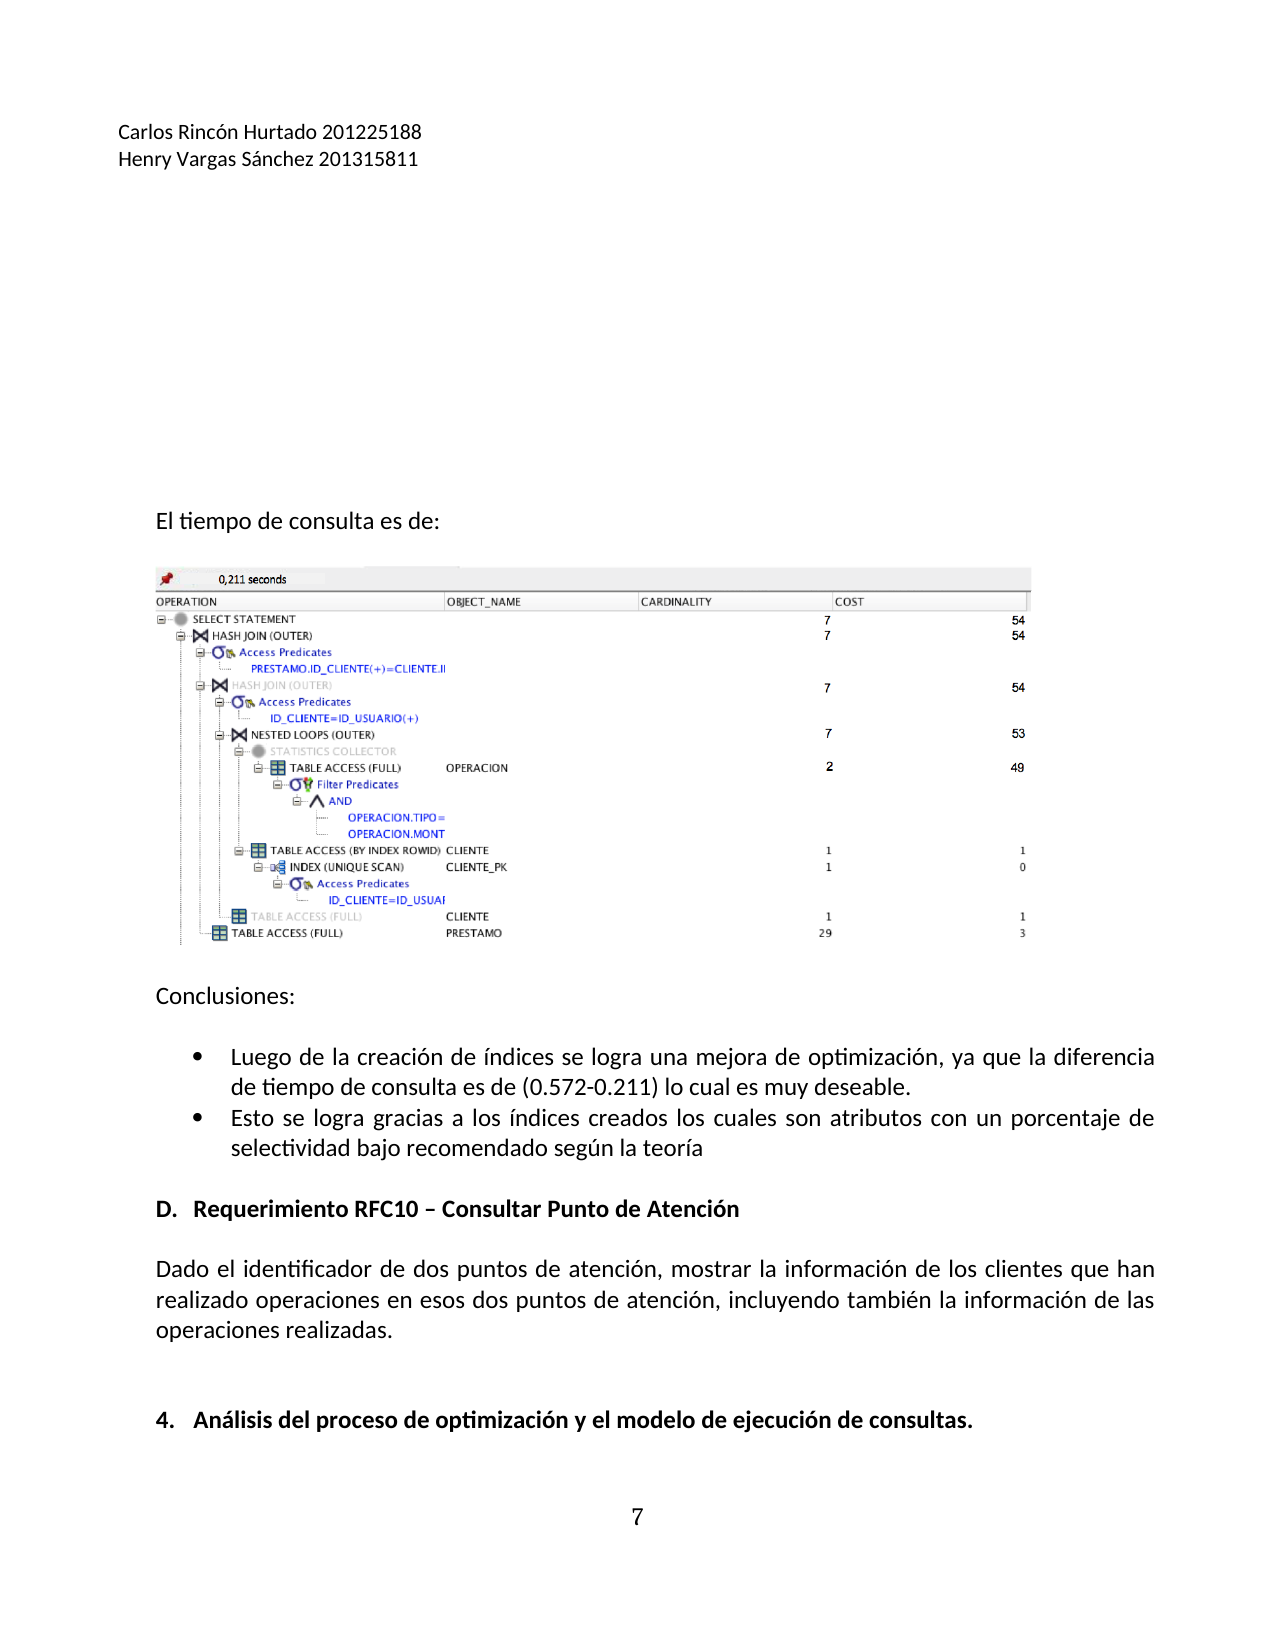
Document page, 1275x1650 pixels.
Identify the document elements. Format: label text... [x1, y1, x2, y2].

text Dado el identificador de dos puntos de atención, mostrar la información de los clientes que han realizado operaciones en esos dos puntos de atención, incluyendo también la información de las operaciones realizadas. [156, 1253, 1157, 1345]
list Esto se logra gracias a los índices creados los cuales son atributos con un porcentaje de selectividad bajo recomendado según la teoría [193, 1102, 1157, 1163]
list Análisis del proceso de optimización y el modelo de ejecución de consultas. [156, 1404, 1157, 1435]
list Requerimiento RFC10 – Consultar Punto de Atención [156, 1194, 1157, 1224]
text Conclusiones: [156, 980, 1157, 1011]
list Luego de la creación de índices se logra una mejora de optimización, ya que la diferencia de tiempo de consulta es de (0.572-0.211) lo cual es muy deseable. [193, 1041, 1157, 1102]
picture [155, 566, 1039, 950]
text El tiempo de consulta es de: [156, 505, 1157, 536]
